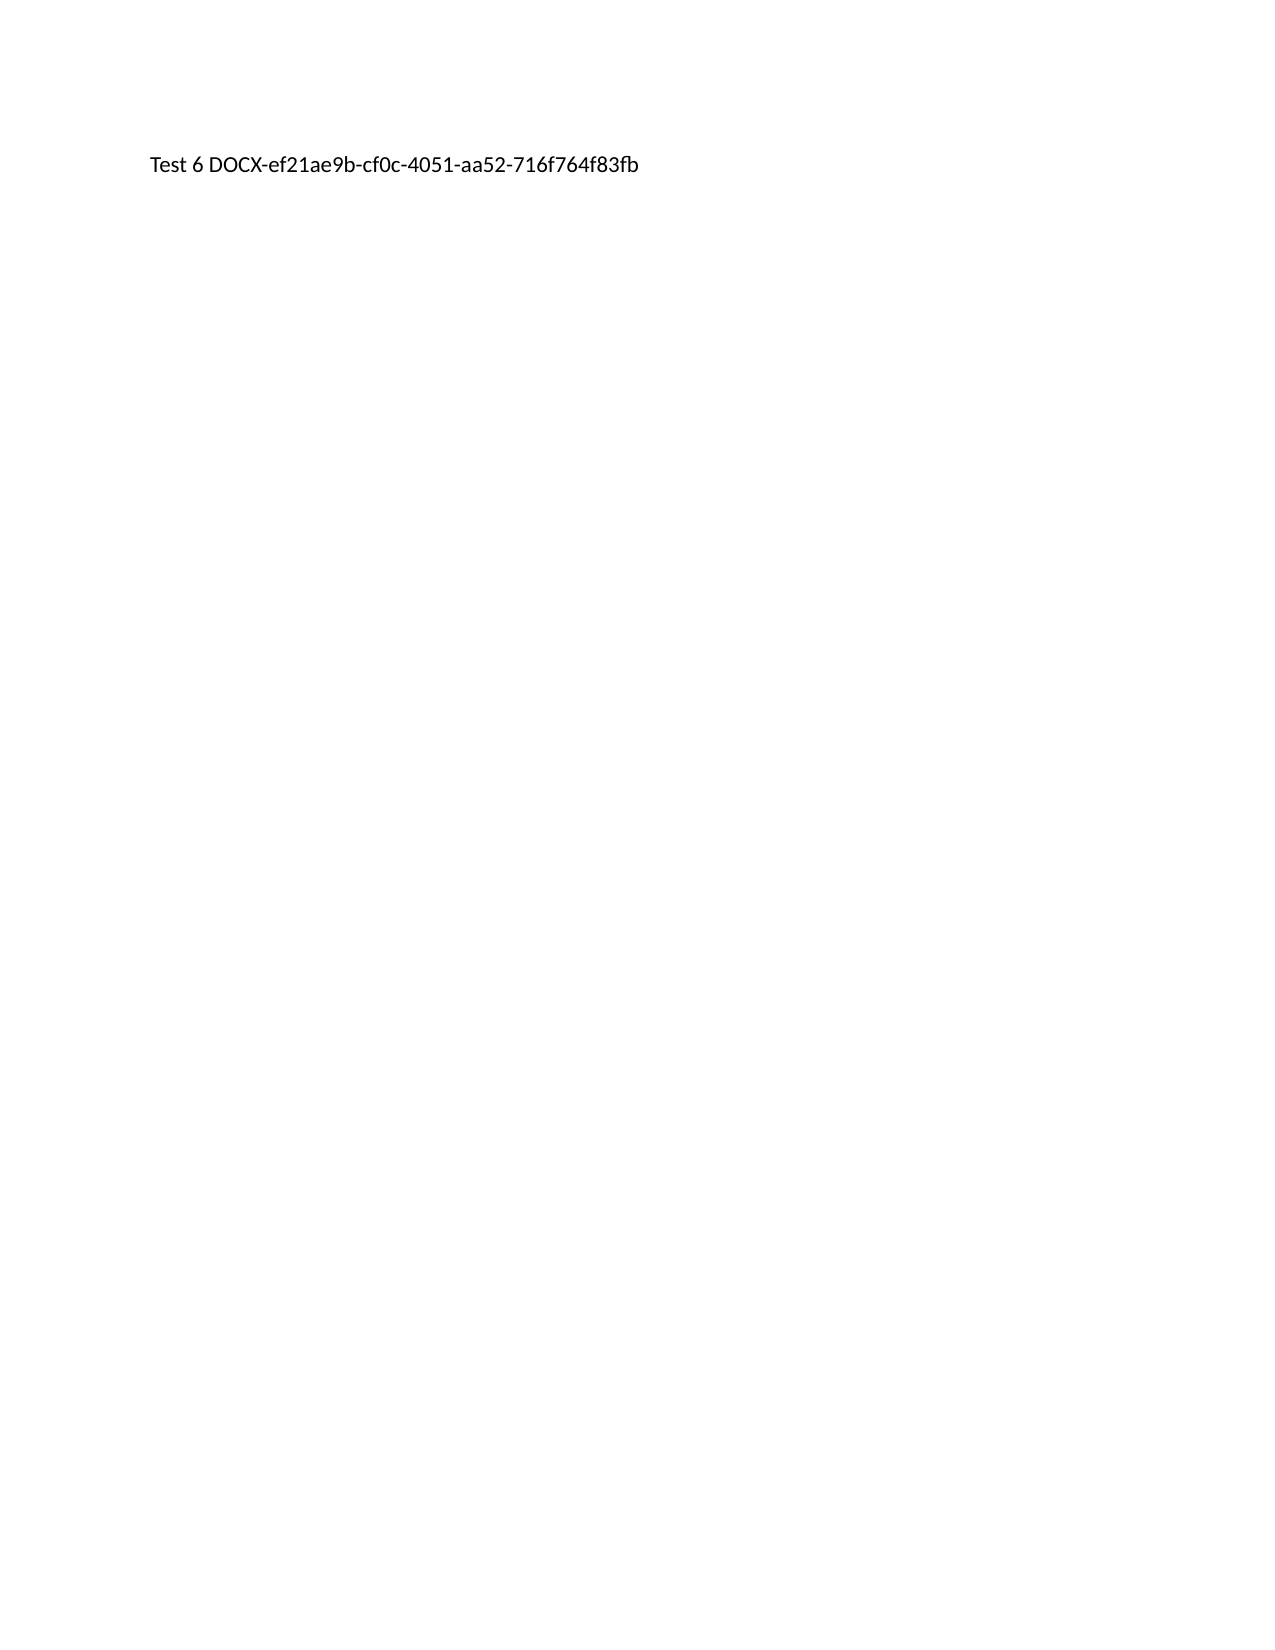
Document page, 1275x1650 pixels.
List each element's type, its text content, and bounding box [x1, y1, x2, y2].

text Test 6 DOCX-ef21ae9b-cf0c-4051-aa52-716f764f83fb [150, 150, 1125, 184]
